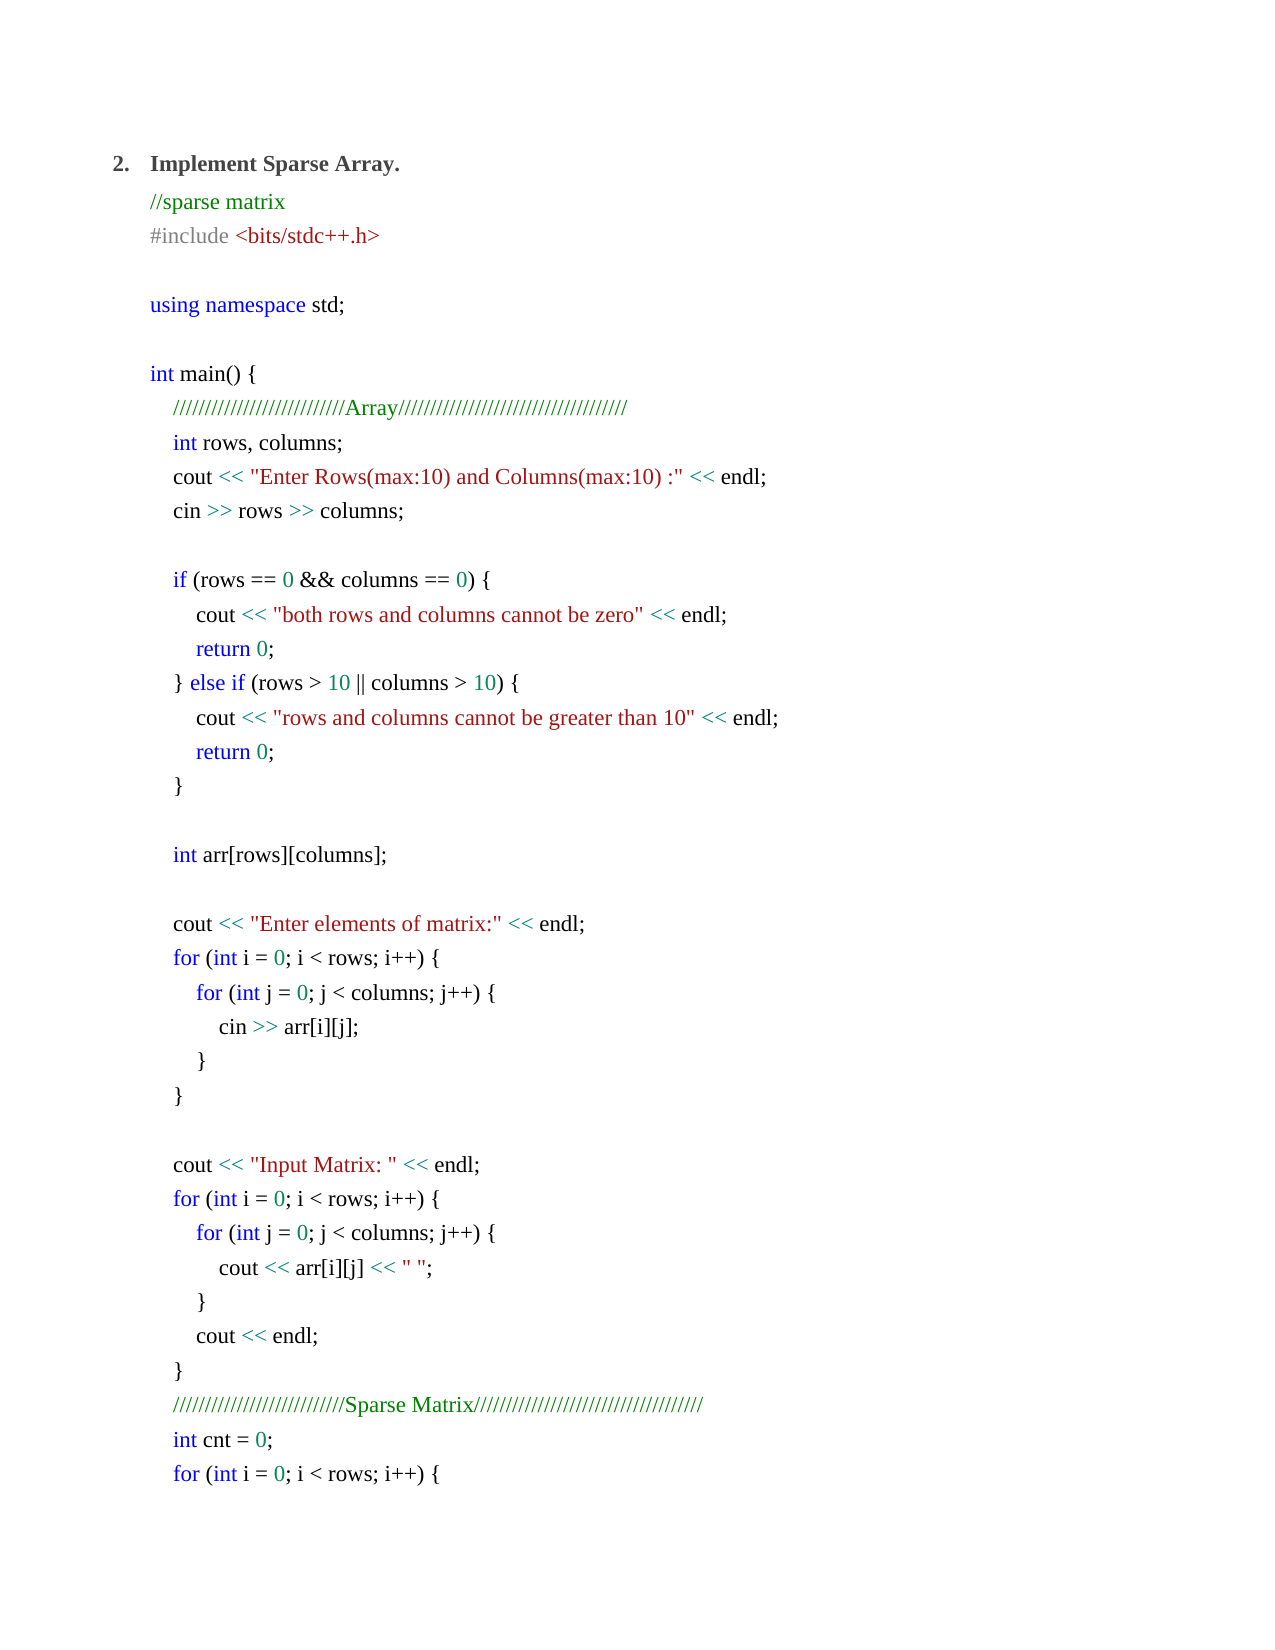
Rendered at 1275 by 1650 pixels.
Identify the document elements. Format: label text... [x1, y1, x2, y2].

text cout << "rows and columns cannot be greater than 10" << endl; [150, 696, 1125, 730]
text #include <bits/stdc++.h> [150, 214, 1125, 249]
text ///////////////////////////Array//////////////////////////////////// [150, 386, 1125, 421]
text for (int i = 0; i < rows; i++) { [150, 936, 1125, 971]
text cout << "both rows and columns cannot be zero" << endl; [150, 593, 1125, 627]
text int main() { [150, 352, 1125, 386]
text cin >> rows >> columns; [150, 489, 1125, 524]
text cout << "Input Matrix: " << endl; [150, 1143, 1125, 1177]
text for (int i = 0; i < rows; i++) { [150, 1452, 1125, 1486]
text for (int i = 0; i < rows; i++) { [150, 1177, 1125, 1211]
text //sparse matrix [150, 180, 1125, 214]
text } [150, 1074, 1125, 1108]
text ///////////////////////////Sparse Matrix//////////////////////////////////// [150, 1383, 1125, 1418]
text using namespace std; [150, 283, 1125, 318]
text for (int j = 0; j < columns; j++) { [150, 971, 1125, 1005]
text } else if (rows > 10 || columns > 10) { [150, 661, 1125, 696]
text if (rows == 0 && columns == 0) { [150, 558, 1125, 593]
text int rows, columns; [150, 421, 1125, 455]
text cout << endl; [150, 1314, 1125, 1349]
text cout << arr[i][j] << " "; [150, 1246, 1125, 1280]
text return 0; [150, 627, 1125, 661]
text cout << "Enter Rows(max:10) and Columns(max:10) :" << endl; [150, 455, 1125, 489]
text int cnt = 0; [150, 1418, 1125, 1452]
text } [150, 1349, 1125, 1383]
text return 0; [150, 730, 1125, 764]
text cout << "Enter elements of matrix:" << endl; [150, 902, 1125, 936]
list Implement Sparse Array. [112, 150, 1125, 176]
text } [150, 1280, 1125, 1314]
text } [150, 764, 1125, 799]
text for (int j = 0; j < columns; j++) { [150, 1211, 1125, 1246]
text } [150, 1039, 1125, 1074]
text int arr[rows][columns]; [150, 833, 1125, 868]
text cin >> arr[i][j]; [150, 1005, 1125, 1039]
